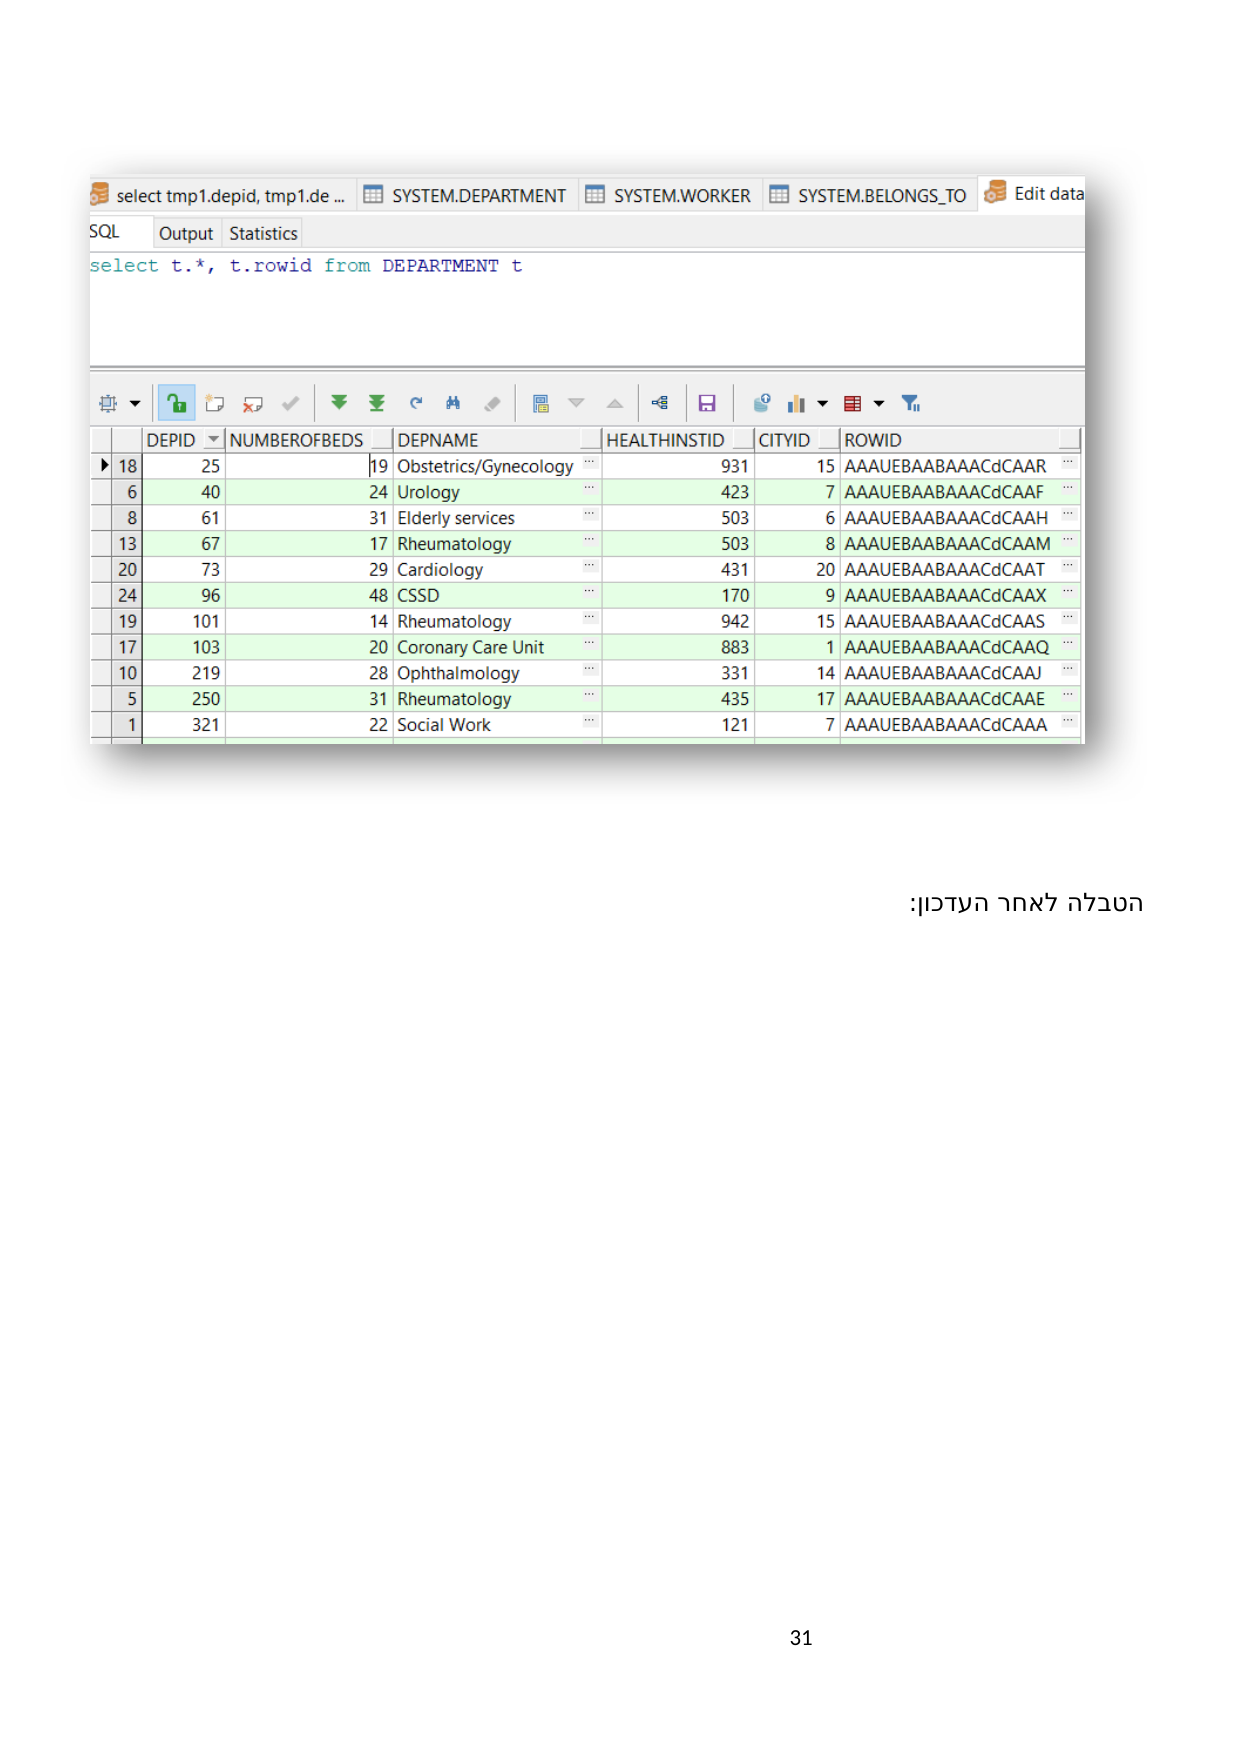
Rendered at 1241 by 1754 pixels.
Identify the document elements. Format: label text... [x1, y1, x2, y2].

text הטבלה לאחר העדכון: [458, 888, 1144, 917]
picture [90, 174, 1085, 744]
